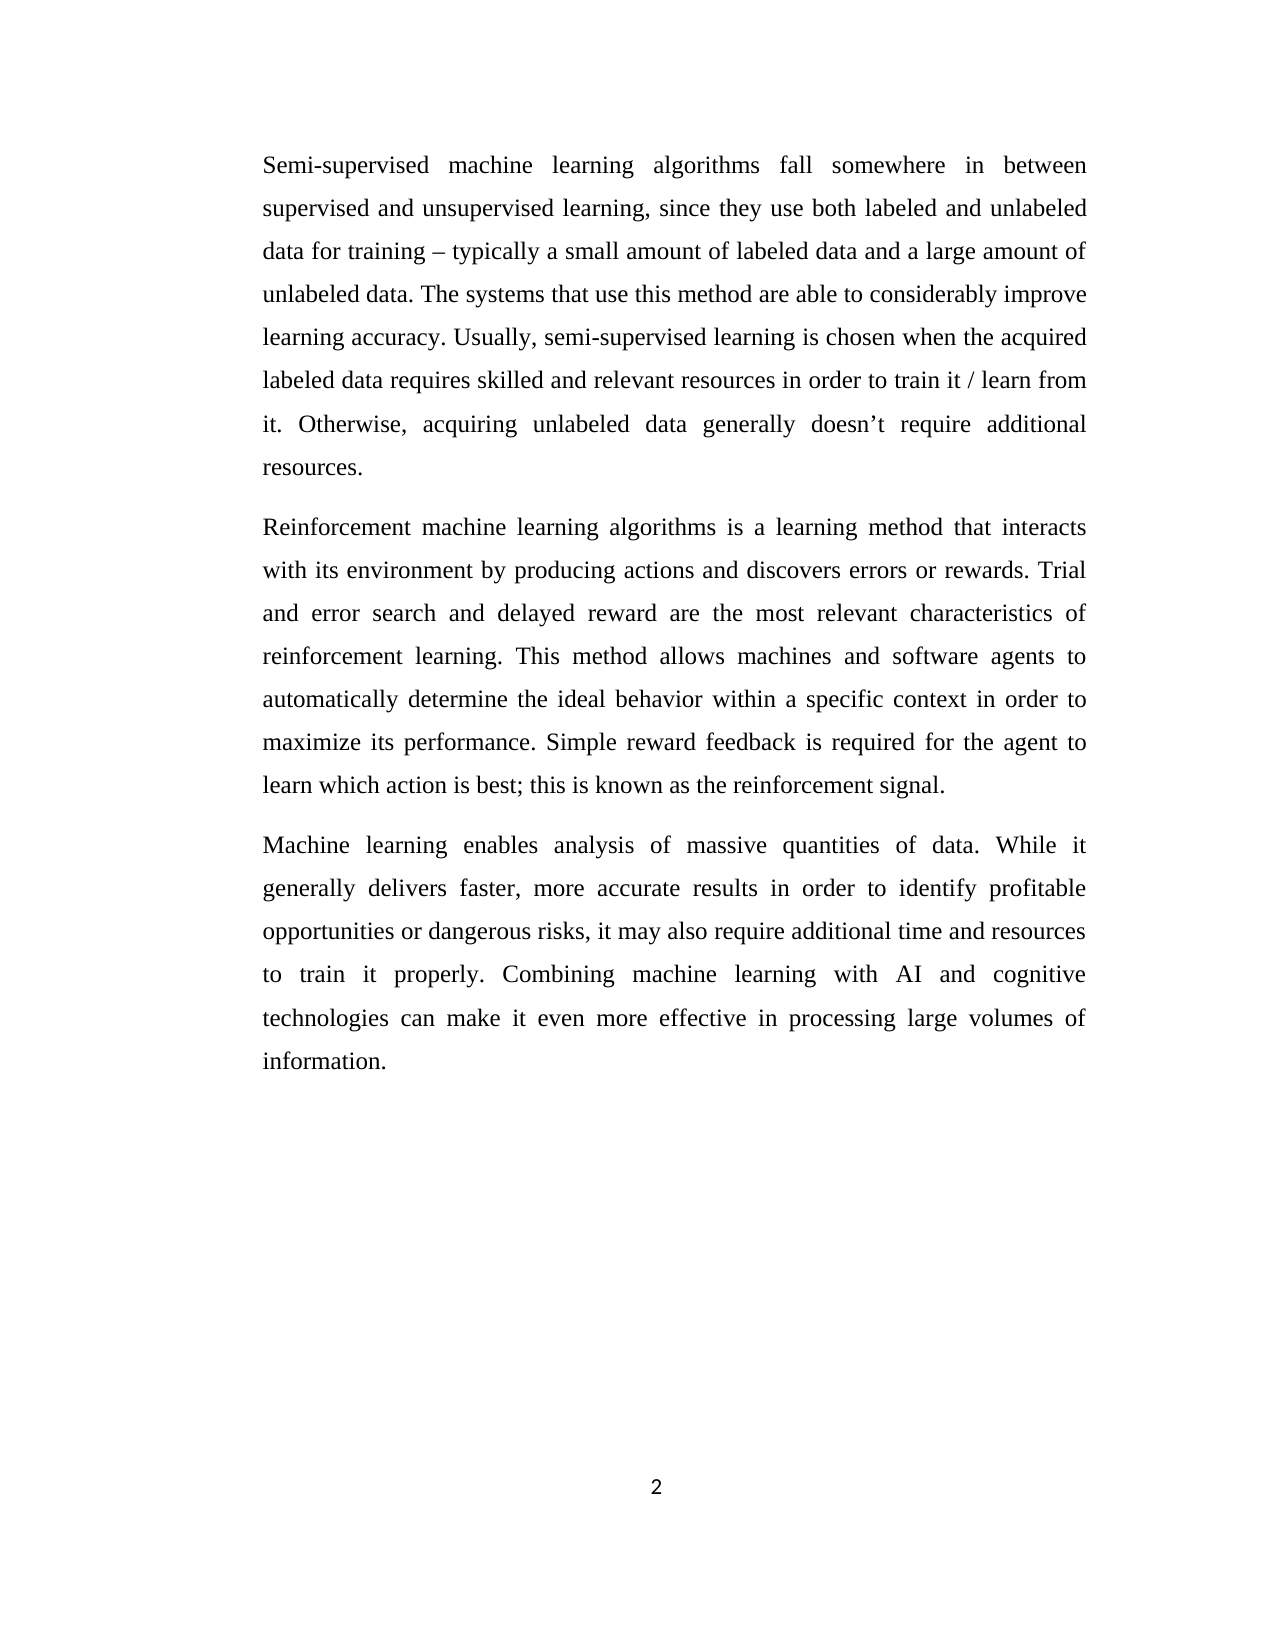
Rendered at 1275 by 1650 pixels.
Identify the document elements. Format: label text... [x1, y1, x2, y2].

text Machine learning enables analysis of massive quantities of data. While it generally delivers faster, more accurate results in order to identify profitable opportunities or dangerous risks, it may also require additional time and resources to train it properly. Combining machine learning with AI and cognitive technologies can make it even more effective in processing large volumes of information. [262, 830, 1087, 1074]
text Semi-supervised machine learning algorithms fall somewhere in between supervised and unsupervised learning, since they use both labeled and unlabeled data for training – typically a small amount of labeled data and a large amount of unlabeled data. The systems that use this method are able to considerably improve learning accuracy. Usually, semi-supervised learning is chosen when the acquired labeled data requires skilled and relevant resources in order to train it / learn from it. Otherwise, acquiring unlabeled data generally doesn’t require additional resources. [262, 150, 1087, 481]
text Reinforcement machine learning algorithms is a learning method that interacts with its environment by producing actions and discovers errors or rewards. Trial and error search and delayed reward are the most relevant characteristics of reinforcement learning. This method allows machines and software agents to automatically determine the ideal behavior within a specific context in order to maximize its performance. Simple reward feedback is required for the agent to learn which action is best; this is known as the reinforcement signal. [262, 512, 1087, 799]
